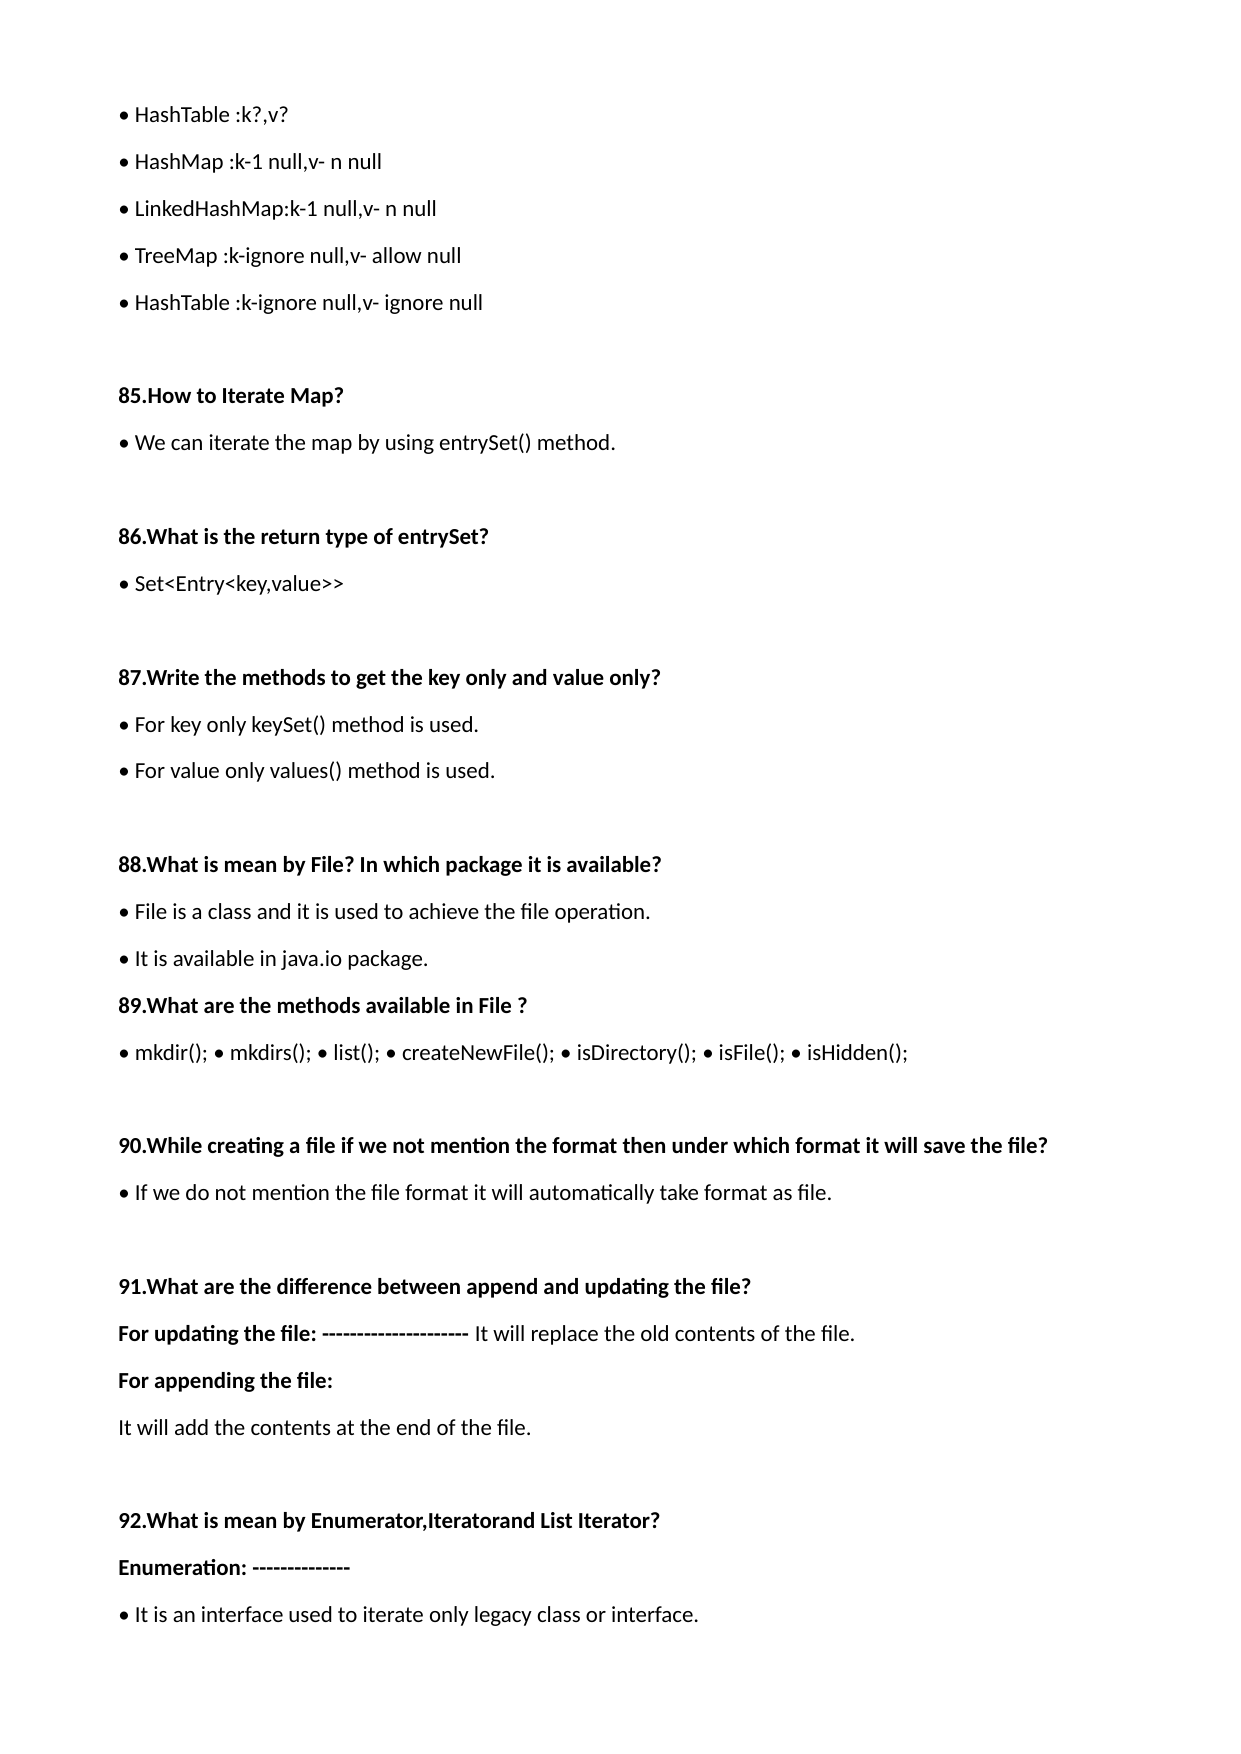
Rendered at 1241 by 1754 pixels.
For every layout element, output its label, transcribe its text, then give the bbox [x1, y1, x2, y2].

text • File is a class and it is used to achieve the file operation. [118, 897, 1122, 925]
text For updating the file: --------------------- It will replace the old contents of the file. [118, 1319, 1122, 1347]
text • mkdir(); • mkdirs(); • list(); • createNewFile(); • isDirectory(); • isFile(); • isHidden(); [118, 1038, 1122, 1066]
text 90.While creating a file if we not mention the format then under which format it will save the file? [118, 1132, 1122, 1160]
text • It is available in java.io package. [118, 944, 1122, 972]
text • It is an interface used to iterate only legacy class or interface. [118, 1600, 1122, 1628]
text • HashTable :k-ignore null,v- ignore null [118, 288, 1122, 316]
text • If we do not mention the file format it will automatically take format as file. [118, 1178, 1122, 1207]
text 88.What is mean by File? In which package it is available? [118, 850, 1122, 878]
text • Set<Entry<key,value>> [118, 569, 1122, 597]
text 92.What is mean by Enumerator,Iteratorand List Iterator? [118, 1507, 1122, 1535]
text 86.What is the return type of entrySet? [118, 522, 1122, 550]
text 89.What are the methods available in File ? [118, 991, 1122, 1019]
text 85.How to Iterate Map? [118, 382, 1122, 410]
text • HashMap :k-1 null,v- n null [118, 147, 1122, 175]
text It will add the contents at the end of the file. [118, 1413, 1122, 1441]
text • HashTable :k?,v? [118, 100, 1122, 128]
text Enumeration: -------------- [118, 1553, 1122, 1582]
text 91.What are the difference between append and updating the file? [118, 1272, 1122, 1300]
text 87.Write the methods to get the key only and value only? [118, 663, 1122, 691]
text For appending the file: [118, 1366, 1122, 1394]
text • LinkedHashMap:k-1 null,v- n null [118, 194, 1122, 222]
text • TreeMap :k-ignore null,v- allow null [118, 241, 1122, 269]
text • For value only values() method is used. [118, 757, 1122, 785]
text • For key only keySet() method is used. [118, 710, 1122, 738]
text • We can iterate the map by using entrySet() method. [118, 428, 1122, 457]
